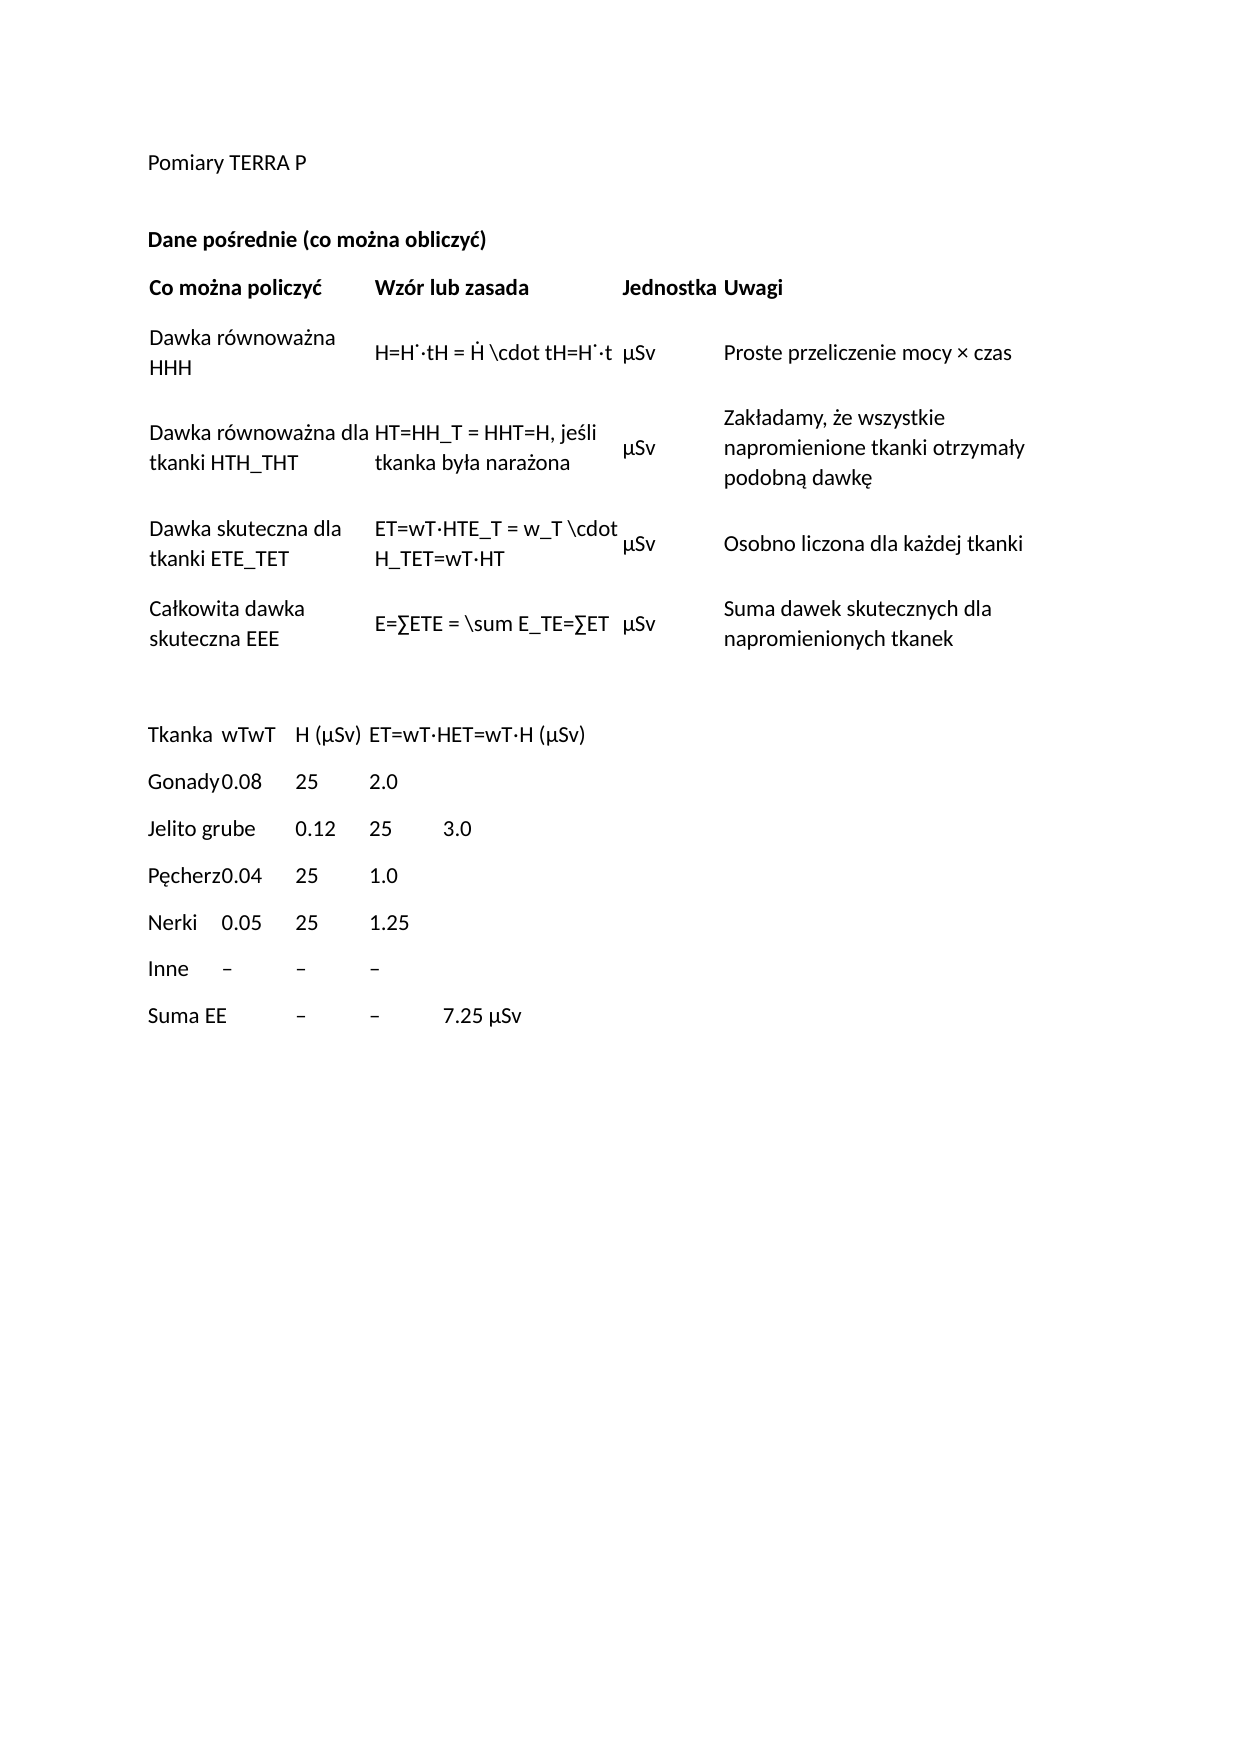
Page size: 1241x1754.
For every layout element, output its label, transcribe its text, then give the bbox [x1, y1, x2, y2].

table_header Uwagi [722, 272, 1093, 321]
table_cell µSv [621, 593, 722, 673]
table_cell µSv [621, 321, 722, 402]
table_cell Osobno liczona dla każdej tkanki [722, 512, 1093, 593]
table_cell HT=HH_T = HHT​=H, jeśli tkanka była narażona [373, 402, 621, 512]
text Tkanka wTwT​ H (µSv) ET=wT⋅HET​=wT​⋅H (µSv) [148, 720, 1093, 748]
text Dane pośrednie (co można obliczyć) [148, 225, 1093, 253]
table_cell Dawka równoważna dla tkanki HTH_THT​ [148, 402, 373, 512]
text Suma EE – – 7.25 µSv [148, 1001, 1093, 1029]
table_cell µSv [621, 512, 722, 593]
text Nerki 0.05 25 1.25 [148, 908, 1093, 936]
table_cell Dawka równoważna HHH [148, 321, 373, 402]
text Pomiary TERRA P [148, 148, 1093, 206]
table_cell µSv [621, 402, 722, 512]
text Gonady 0.08 25 2.0 [148, 767, 1093, 795]
table_cell E=∑ETE = \sum E_TE=∑ET​ [373, 593, 621, 673]
text Pęcherz 0.04 25 1.0 [148, 861, 1093, 889]
table_cell Proste przeliczenie mocy × czas [722, 321, 1093, 402]
table_cell Całkowita dawka skuteczna EEE [148, 593, 373, 673]
table_cell H=H˙⋅tH = Ḣ \cdot tH=H˙⋅t [373, 321, 621, 402]
text Inne – – – [148, 954, 1093, 983]
table_header Co można policzyć [148, 272, 373, 321]
table_cell Suma dawek skutecznych dla napromienionych tkanek [722, 593, 1093, 673]
table_cell Zakładamy, że wszystkie napromienione tkanki otrzymały podobną dawkę [722, 402, 1093, 512]
table_cell Dawka skuteczna dla tkanki ETE_TET​ [148, 512, 373, 593]
table_cell ET=wT⋅HTE_T = w_T \cdot H_TET​=wT​⋅HT​ [373, 512, 621, 593]
table_header Wzór lub zasada [373, 272, 621, 321]
table_header Jednostka [621, 272, 722, 321]
text Jelito grube 0.12 25 3.0 [148, 814, 1093, 842]
